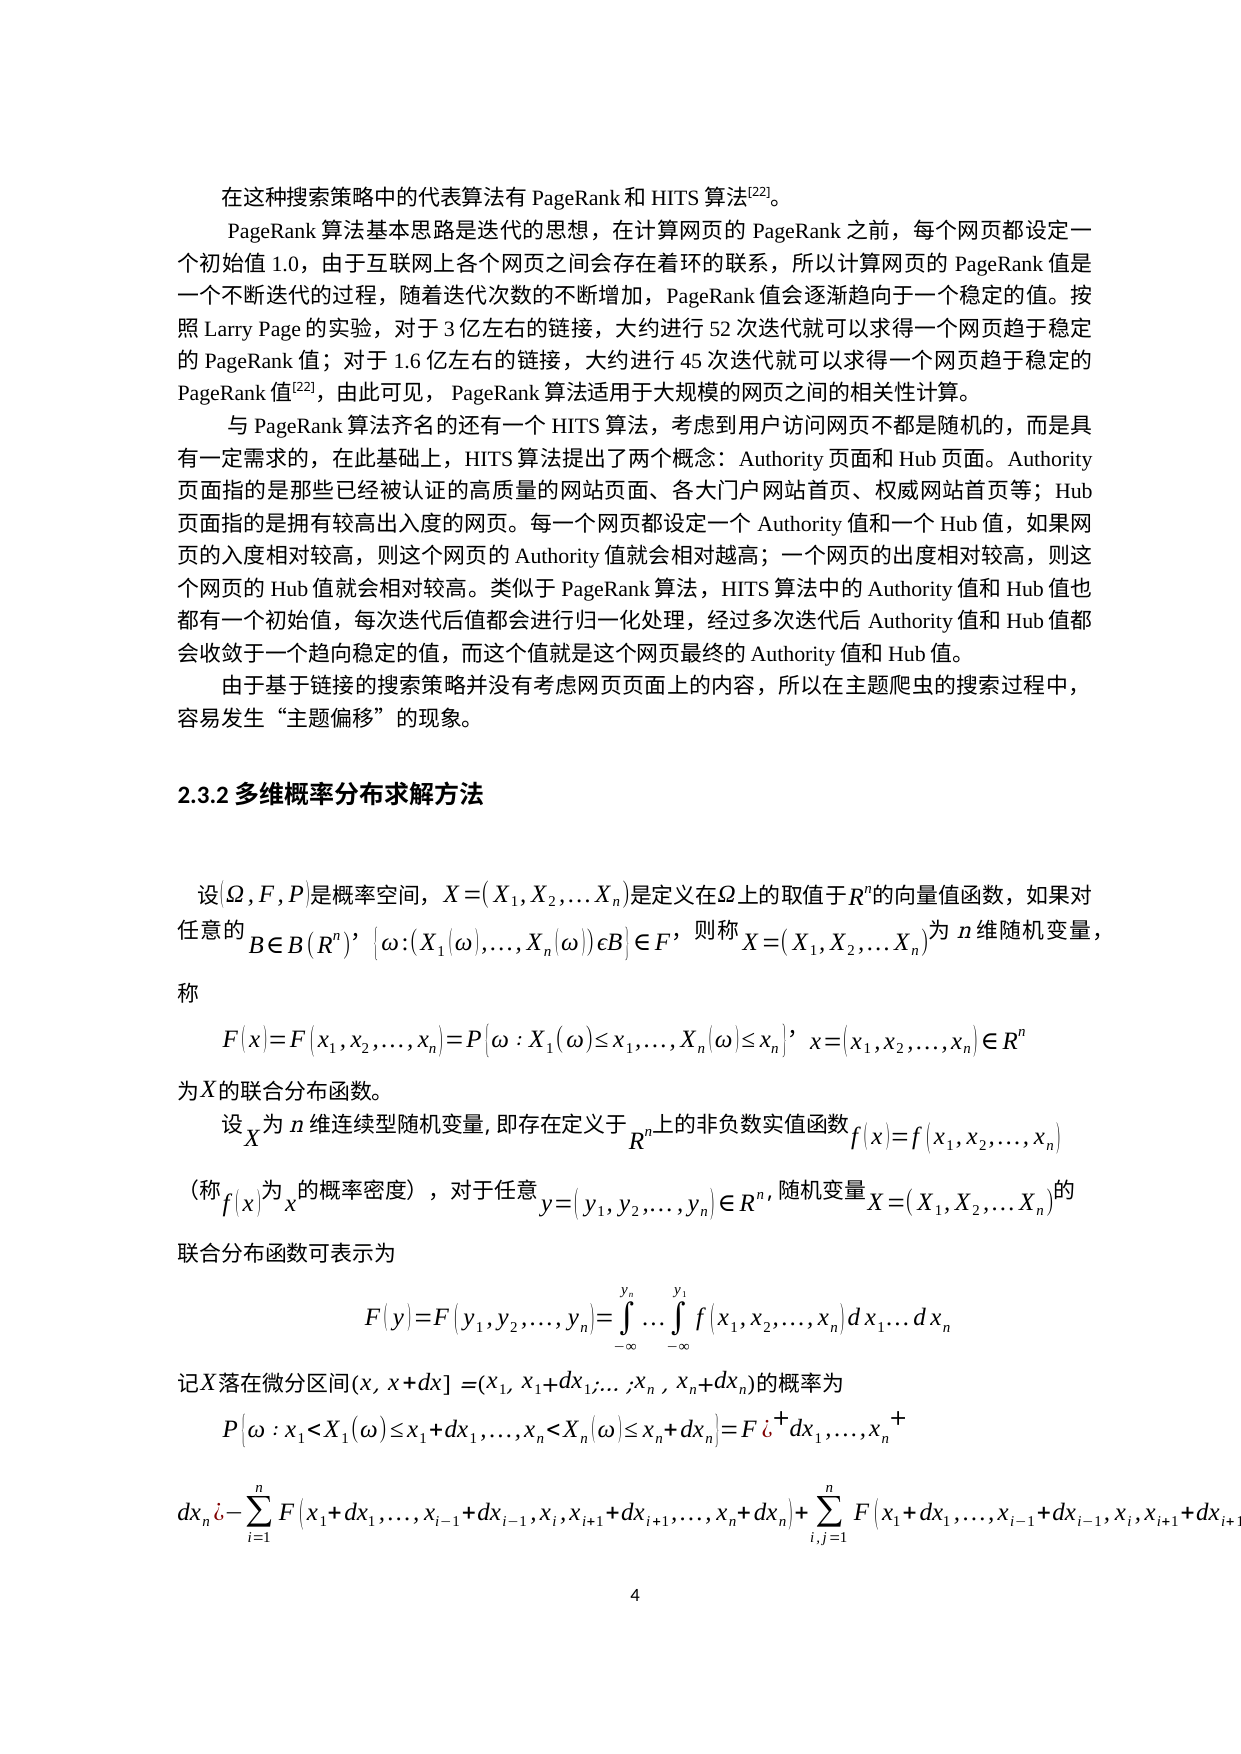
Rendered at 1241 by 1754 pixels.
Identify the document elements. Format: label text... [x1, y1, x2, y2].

subtitle 2.3.2 多维概率分布求解方法 [177, 760, 1092, 825]
text 由于基于链接的搜索策略并没有考虑网页页面上的内容，所以在主题爬虫的搜索过程中，容易发生“主题偏移”的现象。 [177, 668, 1092, 733]
text +++…+ [177, 1398, 1092, 1561]
text ， [177, 1008, 1092, 1073]
text 记落在微分区间(, ] =(, +;… ; , +)的概率为 [177, 1366, 1092, 1398]
text 与PageRank算法齐名的还有一个HITS算法，考虑到用户访问网页不都是随机的，而是具有一定需求的，在此基础上，HITS算法提出了两个概念：Authority页面和Hub页面。Authority页面指的是那些已经被认证的高质量的网站页面、各大门户网站首页、权威网站首页等；Hub页面指的是拥有较高出入度的网页。每一个网页都设定一个Authority值和一个Hub值，如果网页的入度相对较高，则这个网页的Authority值就会相对越高；一个网页的出度相对较高，则这个网页的Hub值就会相对较高。类似于PageRank算法，HITS算法中的Authority值和Hub值也都有一个初始值，每次迭代后值都会进行归一化处理，经过多次迭代后Authority值和Hub值都会收敛于一个趋向稳定的值，而这个值就是这个网页最终的Authority值和Hub值。 [177, 408, 1092, 668]
text PageRank算法基本思路是迭代的思想，在计算网页的PageRank之前，每个网页都设定一个初始值1.0，由于互联网上各个网页之间会存在着环的联系，所以计算网页的PageRank值是一个不断迭代的过程，随着迭代次数的不断增加，PageRank值会逐渐趋向于一个稳定的值。按照Larry Page的实验，对于3亿左右的链接，大约进行52次迭代就可以求得一个网页趋于稳定的PageRank值；对于1.6亿左右的链接，大约进行45次迭代就可以求得一个网页趋于稳定的PageRank值[22]，由此可见， PageRank算法适用于大规模的网页之间的相关性计算。 [177, 213, 1092, 408]
text 为的联合分布函数。 [177, 1073, 1092, 1106]
text 在这种搜索策略中的代表算法有PageRank和HITS算法[22]。 [177, 180, 1092, 213]
text 设是概率空间，是定义在上的取值于的向量值函数，如果对任意的，，则称为n维随机变量，称 [177, 878, 1092, 1008]
text 设为n 维连续型随机变量, 即存在定义于上的非负数实值函数 （称为的概率密度），对于任意 , 随机变量的联合分布函数可表示为 [177, 1106, 1092, 1268]
